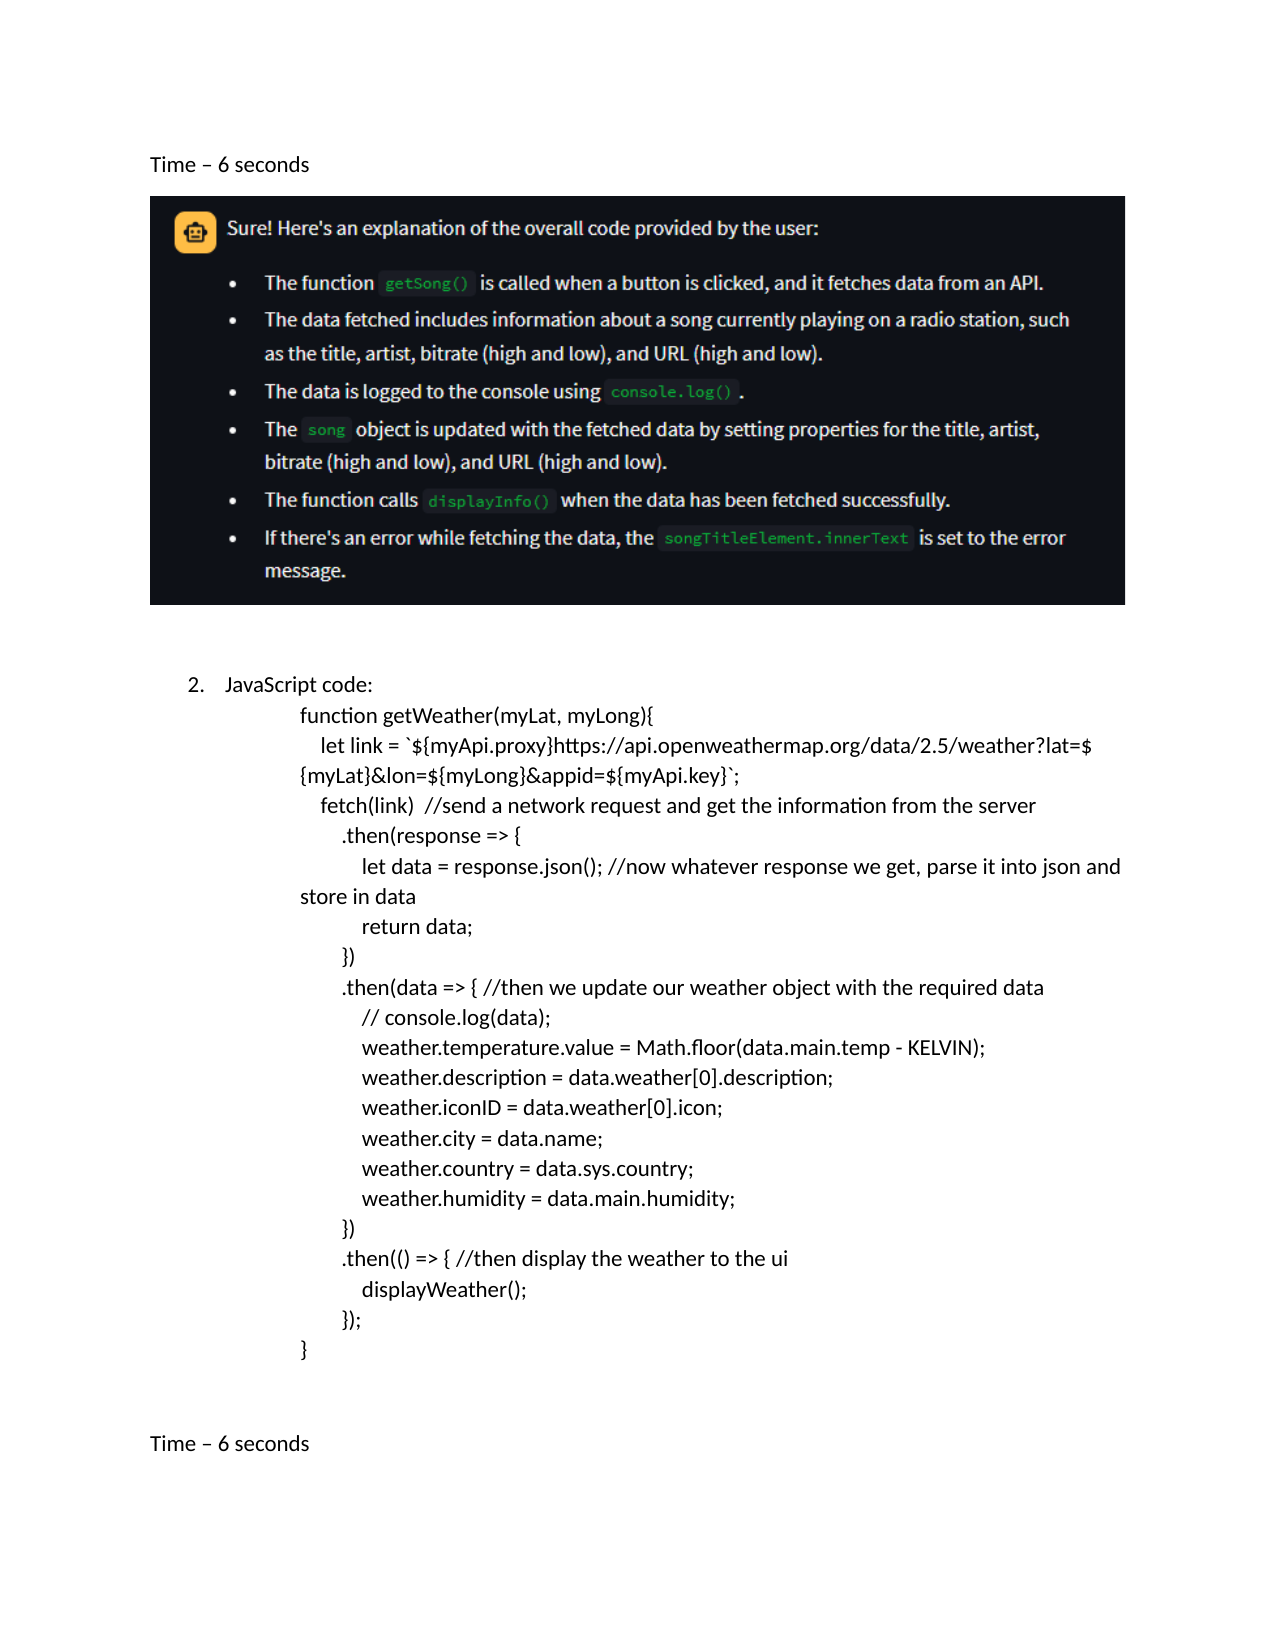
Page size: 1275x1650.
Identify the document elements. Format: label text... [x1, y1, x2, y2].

list weather.humidity = data.main.humidity; [300, 1184, 1125, 1212]
picture [150, 196, 1125, 605]
list weather.iconID = data.weather[0].icon; [300, 1093, 1125, 1121]
list .then(data => { //then we update our weather object with the required data [300, 973, 1125, 1001]
list .then(response => { [300, 822, 1125, 849]
list weather.city = data.name; [300, 1124, 1125, 1152]
list // console.log(data); [300, 1003, 1125, 1031]
list function getWeather(myLat, myLong){ [300, 701, 1125, 729]
list }) [300, 942, 1125, 970]
list return data; [300, 912, 1125, 940]
list fetch(link) //send a network request and get the information from the server [300, 791, 1125, 819]
list }) [300, 1214, 1125, 1242]
list weather.country = data.sys.country; [300, 1154, 1125, 1182]
list displayWeather(); [300, 1275, 1125, 1303]
list let link = `${myApi.proxy}https://api.openweathermap.org/data/2.5/weather?lat=${myLat}&lon=${myLong}&appid=${myApi.key}`; [300, 731, 1125, 789]
text Time – 6 seconds [150, 150, 1125, 178]
list }); [300, 1305, 1125, 1333]
list .then(() => { //then display the weather to the ui [300, 1244, 1125, 1272]
list } [300, 1335, 1125, 1363]
text Time – 6 seconds [150, 1429, 1125, 1457]
list let data = response.json(); //now whatever response we get, parse it into json and store in data [300, 852, 1125, 910]
list weather.description = data.weather[0].description; [300, 1063, 1125, 1091]
list JavaScript code: [187, 671, 1125, 698]
list weather.temperature.value = Math.floor(data.main.temp - KELVIN); [300, 1033, 1125, 1061]
